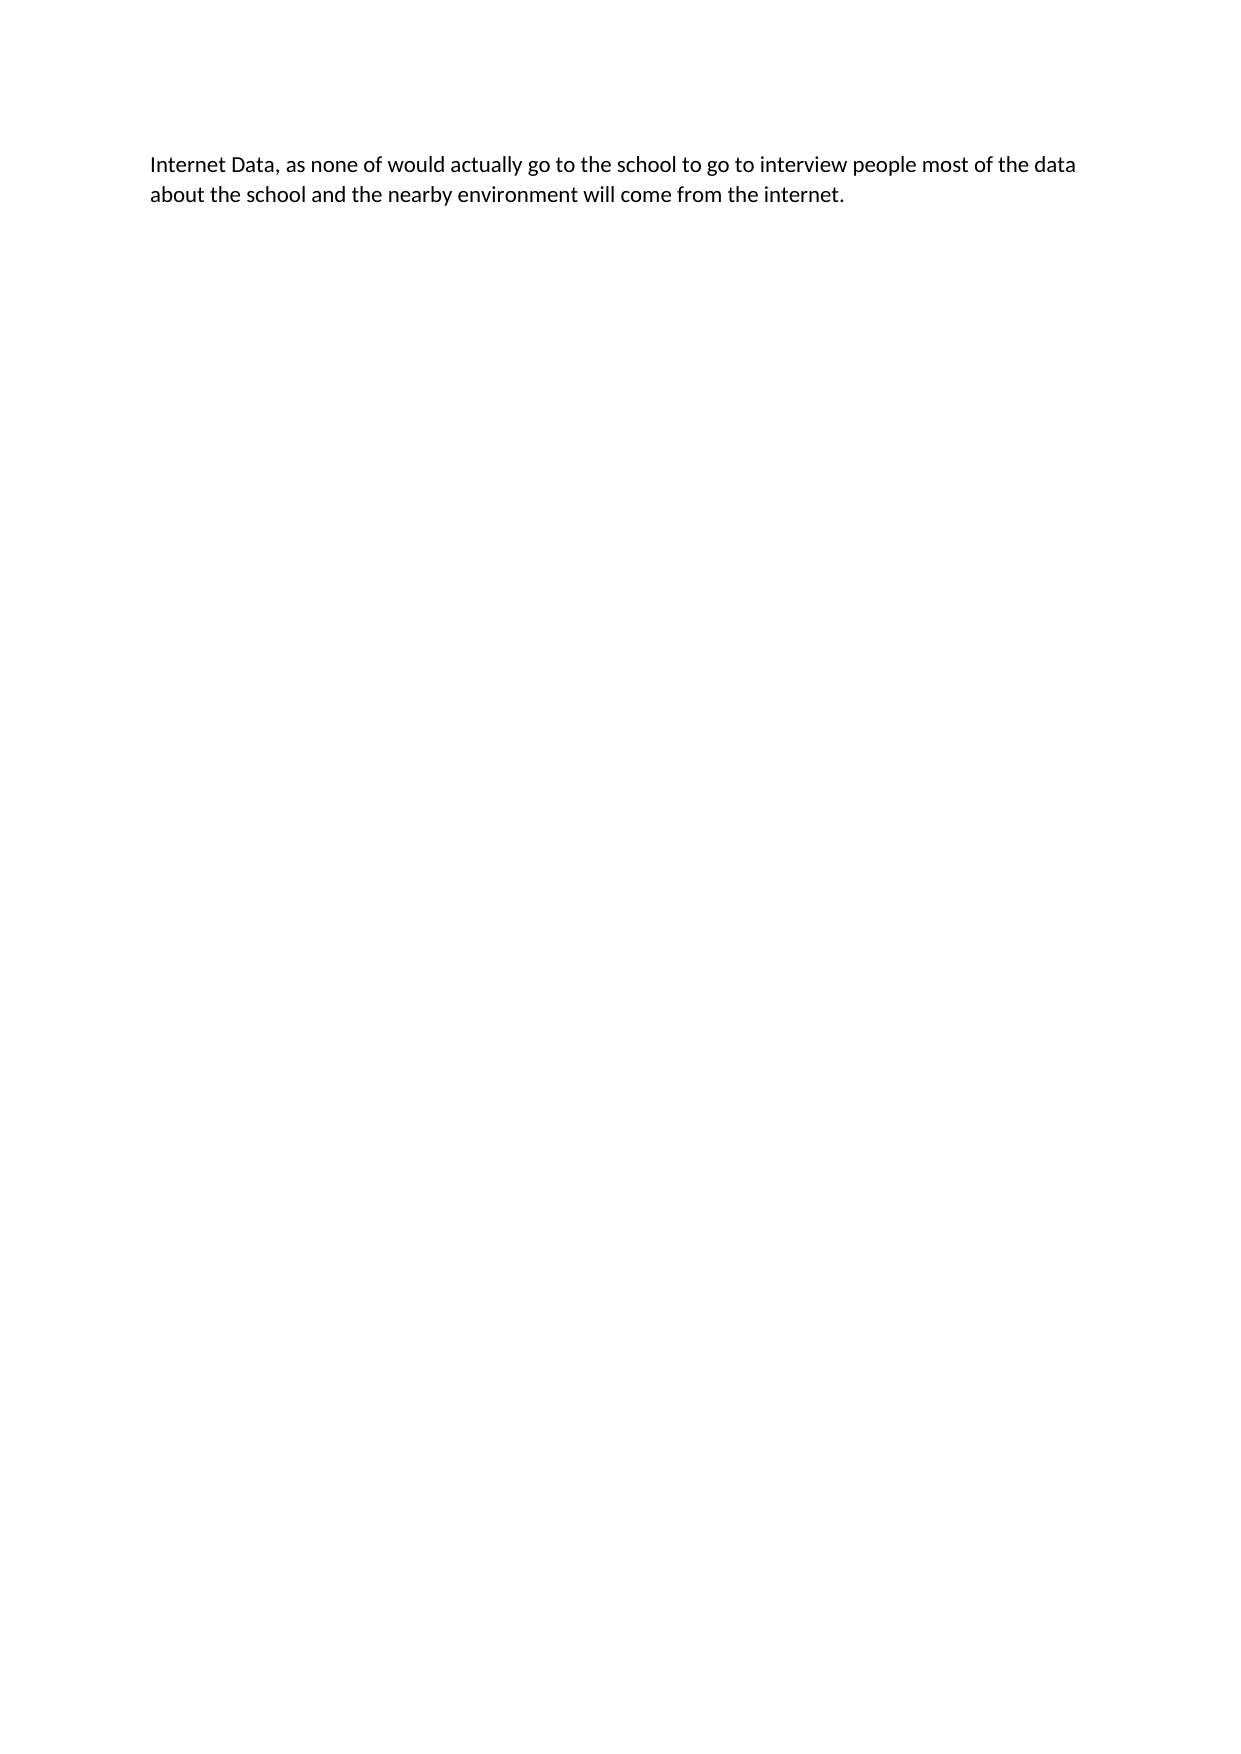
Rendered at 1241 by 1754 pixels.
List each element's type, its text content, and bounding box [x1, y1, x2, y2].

text Internet Data, as none of would actually go to the school to go to interview people most of the data about the school and the nearby environment will come from the internet. [150, 150, 1090, 208]
